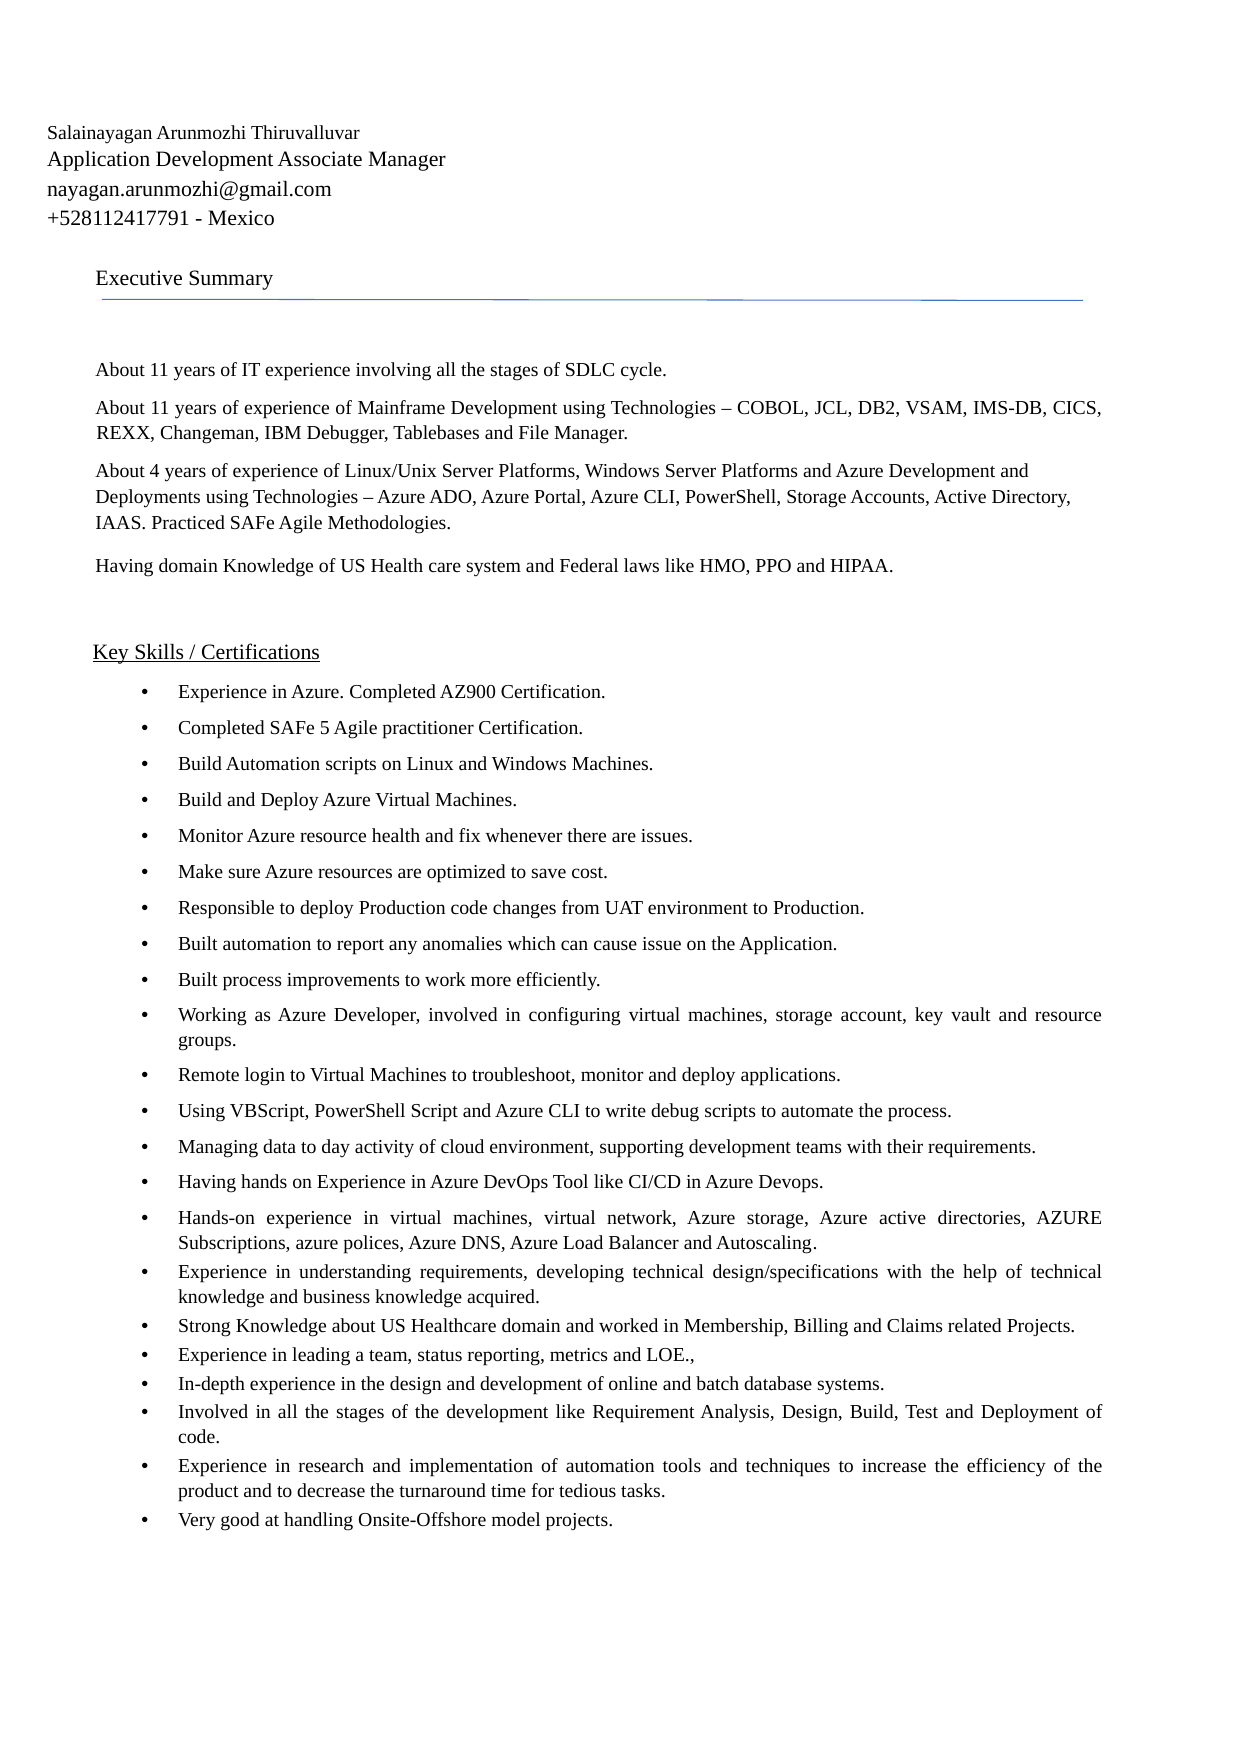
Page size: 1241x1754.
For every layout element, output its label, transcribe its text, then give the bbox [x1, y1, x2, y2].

list Experience in Azure. Completed AZ900 Certification. [141, 680, 1103, 703]
list Experience in research and implementation of automation tools and techniques to increase the efficiency of the product and to decrease the turnaround time for tedious tasks. [141, 1454, 1103, 1502]
list In-depth experience in the design and development of online and batch database systems. [141, 1371, 1103, 1394]
text Key Skills / Certifications [92, 639, 1169, 664]
text About 11 years of experience of Mainframe Development using Technologies – COBOL, JCL, DB2, VSAM, IMS-DB, CICS, REXX, Changeman, IBM Debugger, Tablebases and File Manager. [95, 396, 1103, 444]
list Remote login to Virtual Machines to troubleshoot, monitor and deploy applications. [141, 1063, 1103, 1086]
text Having domain Knowledge of US Health care system and Federal laws like HMO, PPO and HIPAA. [95, 554, 1103, 577]
list Hands-on experience in virtual machines, virtual network, Azure storage, Azure active directories, AZURE Subscriptions, azure polices, Azure DNS, Azure Load Balancer and Autoscaling. [141, 1206, 1103, 1254]
list Experience in understanding requirements, developing technical design/specifications with the help of technical knowledge and business knowledge acquired. [141, 1260, 1103, 1307]
list Build Automation scripts on Linux and Windows Machines. [141, 752, 1103, 775]
text Executive Summary [95, 265, 1169, 290]
list Involved in all the stages of the development like Requirement Analysis, Design, Build, Test and Deployment of code. [141, 1400, 1103, 1448]
list Make sure Azure resources are optimized to save cost. [141, 860, 1103, 883]
list Having hands on Experience in Azure DevOps Tool like CI/CD in Azure Devops. [141, 1170, 1103, 1193]
list Built process improvements to work more efficiently. [141, 967, 1103, 990]
list Completed SAFe 5 Agile practitioner Certification. [141, 716, 1103, 739]
list Experience in leading a team, status reporting, metrics and LOE., [141, 1342, 1103, 1365]
text About 11 years of IT experience involving all the stages of SDLC cycle. [95, 358, 1103, 381]
list Monitor Azure resource health and fix whenever there are issues. [141, 824, 1103, 847]
list Working as Azure Developer, involved in configuring virtual machines, storage account, key vault and resource groups. [141, 1003, 1103, 1051]
list Managing data to day activity of cloud environment, supporting development teams with their requirements. [141, 1134, 1103, 1157]
list Very good at handling Onsite-Offshore model projects. [141, 1508, 1103, 1531]
list Built automation to report any anomalies which can cause issue on the Application. [141, 931, 1103, 954]
list Responsible to deploy Production code changes from UAT environment to Production. [141, 896, 1103, 919]
list Build and Deploy Azure Virtual Machines. [141, 788, 1103, 811]
text About 4 years of experience of Linux/Unix Server Platforms, Windows Server Platforms and Azure Development and Deployments using Technologies – Azure ADO, Azure Portal, Azure CLI, PowerShell, Storage Accounts, Active Directory, IAAS. Practiced SAFe Agile Methodologies. [95, 459, 1127, 534]
list Strong Knowledge about US Healthcare domain and worked in Membership, Billing and Claims related Projects. [141, 1313, 1103, 1336]
list Using VBScript, PowerShell Script and Azure CLI to write debug scripts to automate the process. [141, 1098, 1103, 1121]
